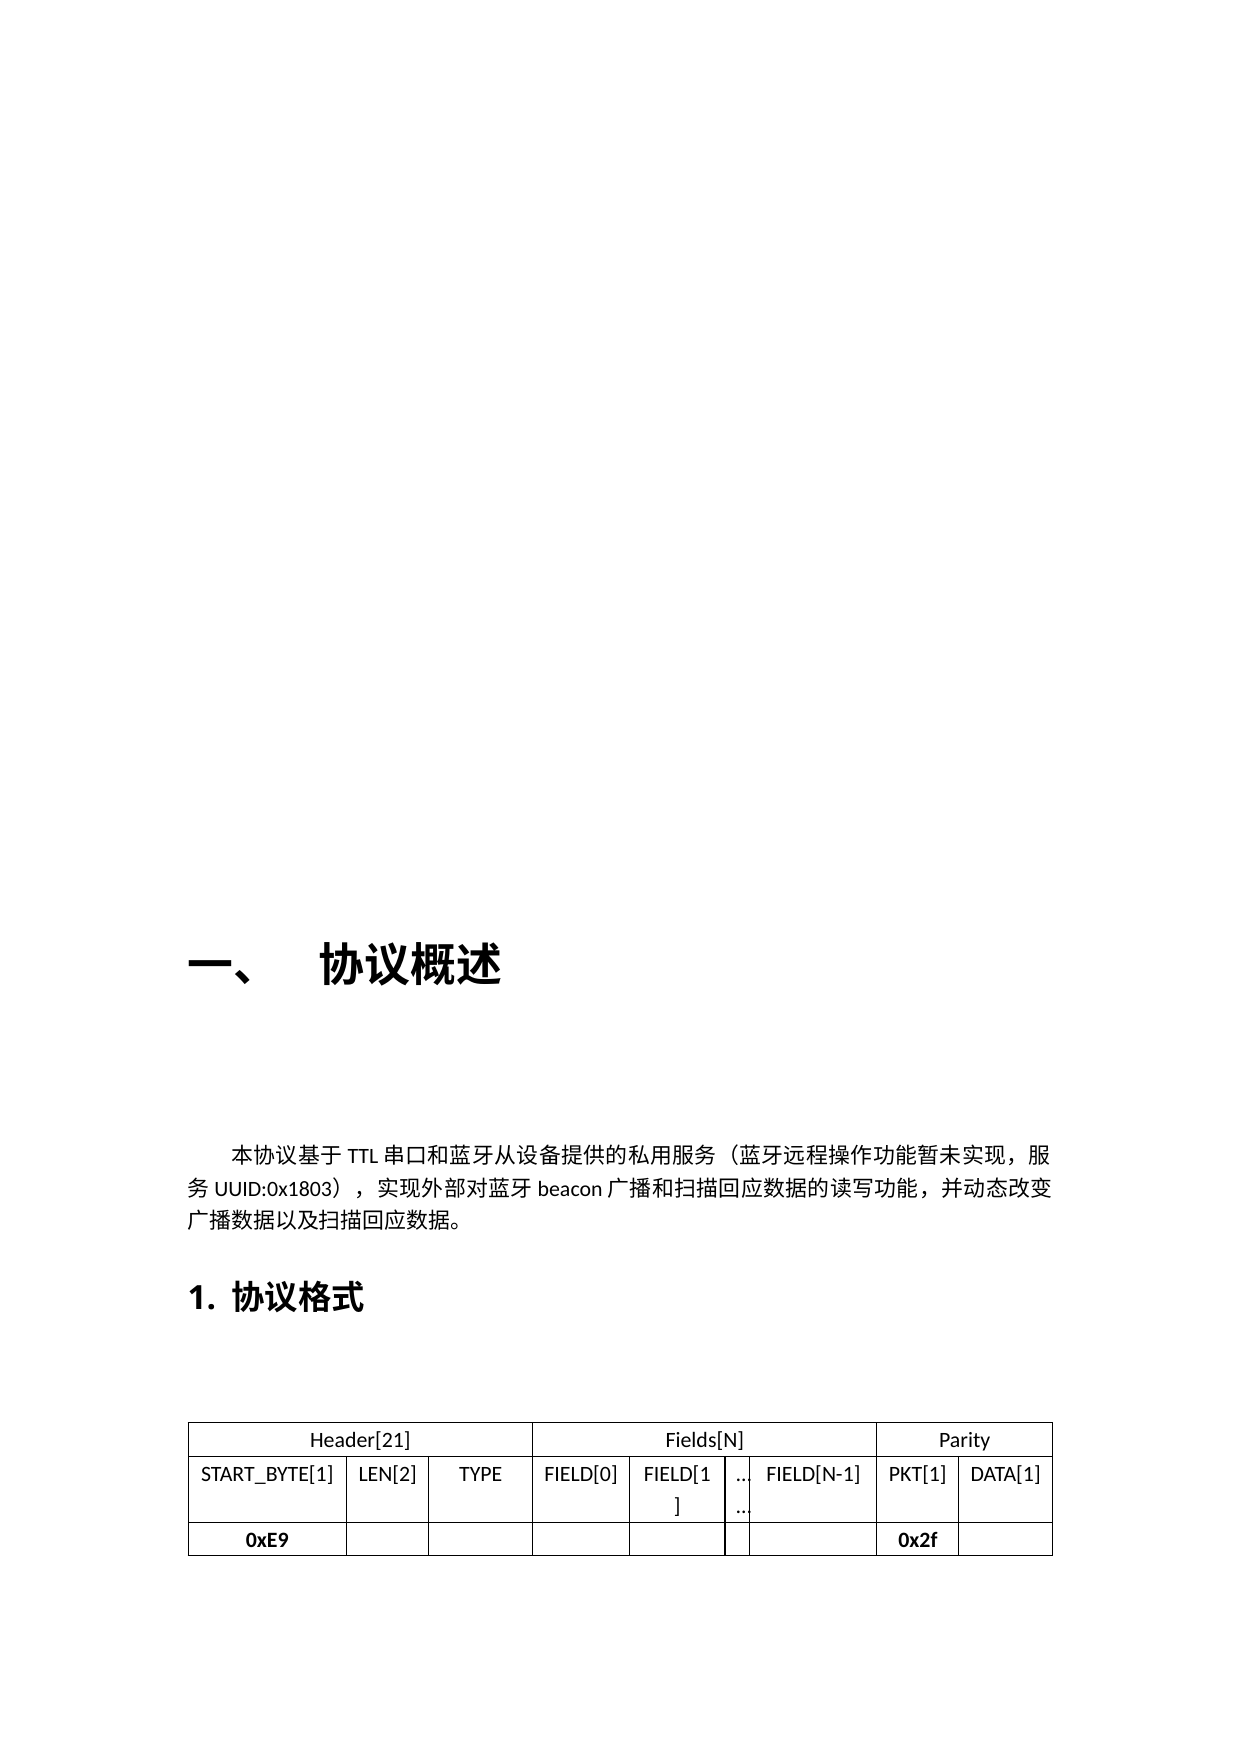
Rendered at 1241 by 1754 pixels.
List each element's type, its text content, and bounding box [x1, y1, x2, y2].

text 本协议基于TTL串口和蓝牙从设备提供的私用服务（蓝牙远程操作功能暂未实现，服务UUID:0x1803），实现外部对蓝牙beacon广播和扫描回应数据的读写功能，并动态改变广播数据以及扫描回应数据。 [187, 1138, 1053, 1235]
table_cell [630, 1523, 724, 1555]
table_cell 0xE9 [189, 1523, 346, 1555]
table_cell [726, 1523, 749, 1555]
subtitle 协议格式 [187, 1262, 1053, 1327]
table_cell [429, 1523, 532, 1555]
table_header Fields[N] [533, 1423, 876, 1456]
table_cell FIELD[0] [533, 1457, 629, 1522]
table_cell [347, 1523, 428, 1555]
table_cell [959, 1523, 1052, 1555]
table_header Header[21] [189, 1423, 532, 1456]
table_header Parity [877, 1423, 1052, 1456]
table_cell [750, 1523, 876, 1555]
table_cell LEN[2] [347, 1457, 428, 1522]
table_cell DATA[1] [959, 1457, 1052, 1522]
table_cell FIELD[N-1] [750, 1457, 876, 1522]
subtitle 协议概述 [187, 912, 1053, 1010]
table_cell TYPE [429, 1457, 532, 1522]
table_cell FIELD[1] [630, 1457, 724, 1522]
table_cell 0x2f [877, 1523, 958, 1555]
table_cell START_BYTE[1] [189, 1457, 346, 1522]
table_cell [533, 1523, 629, 1555]
table_cell …… [726, 1457, 749, 1522]
table_cell PKT[1] [877, 1457, 958, 1522]
